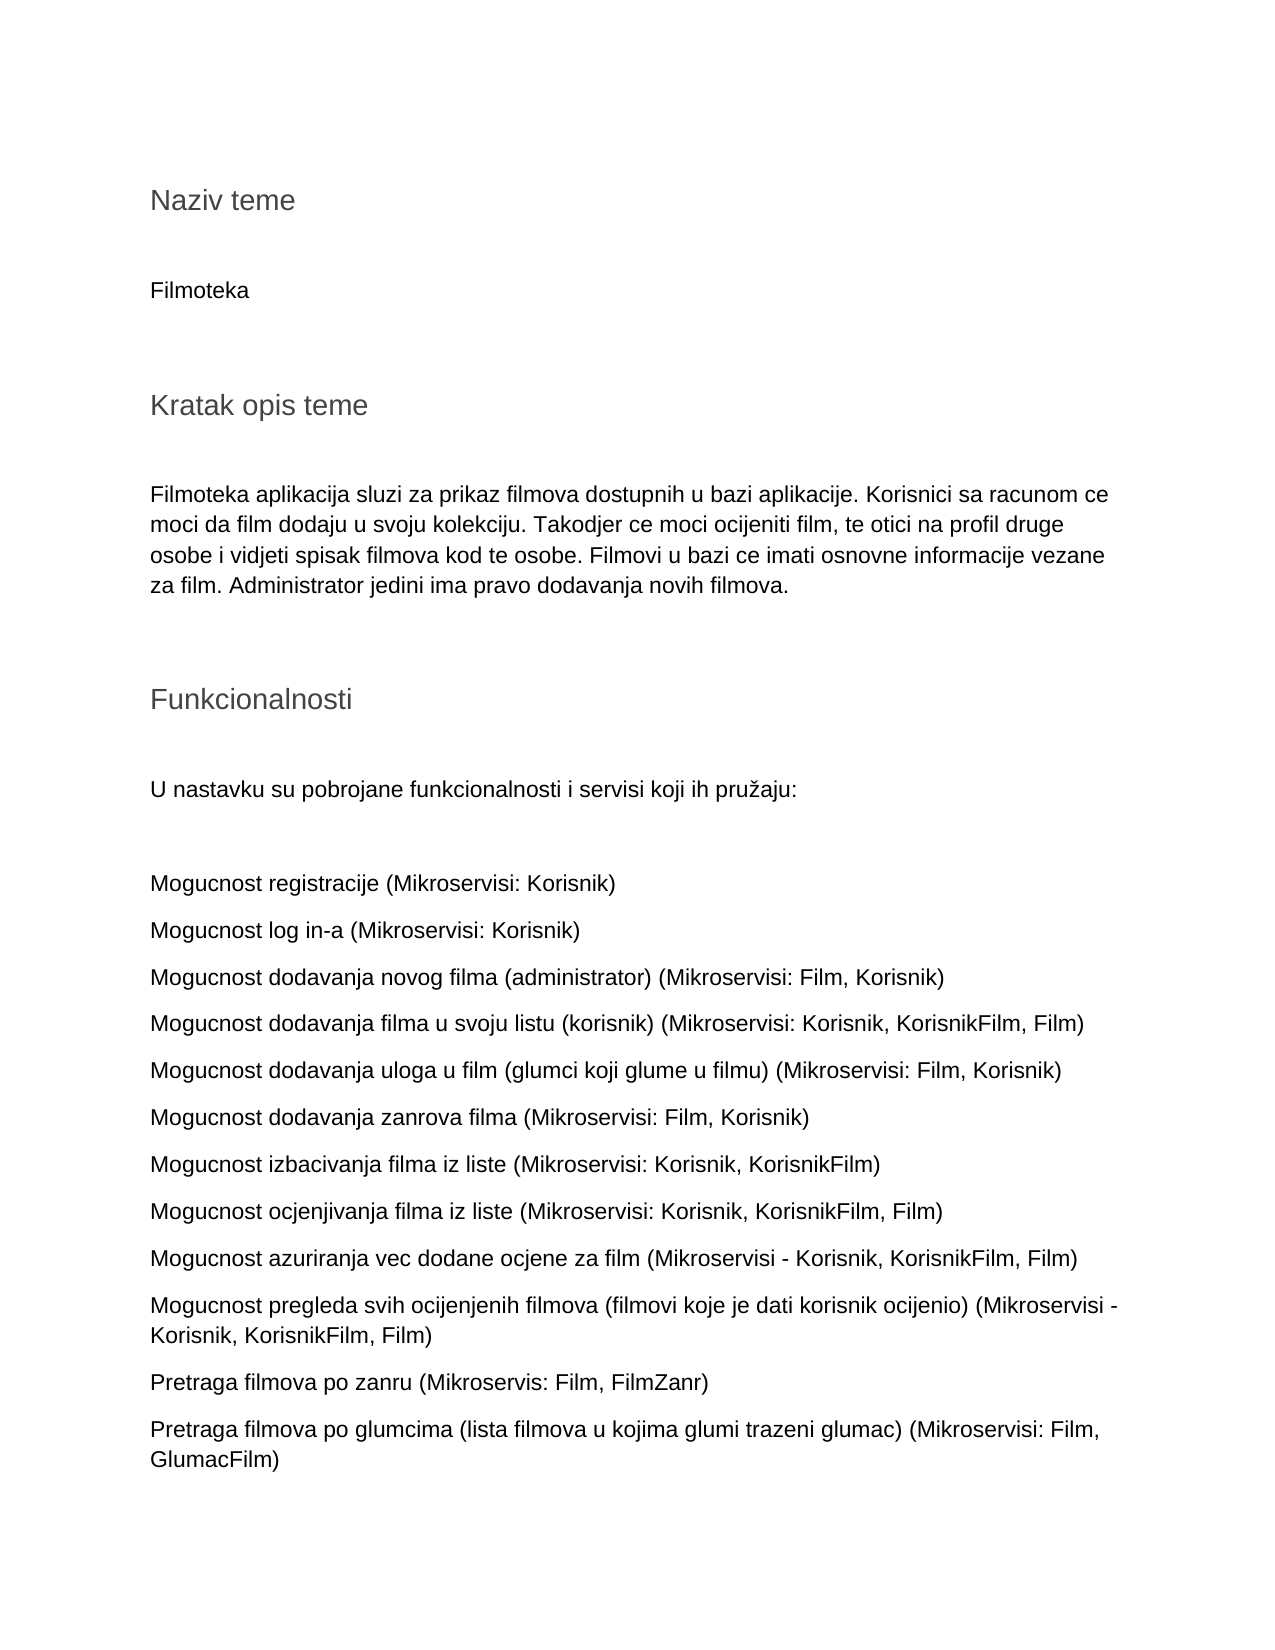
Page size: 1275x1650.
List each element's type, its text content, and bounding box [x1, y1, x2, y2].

text Mogucnost log in-a (Mikroservisi: Korisnik) [150, 917, 1125, 943]
text Filmoteka [150, 277, 1125, 303]
text Mogucnost dodavanja zanrova filma (Mikroservisi: Film, Korisnik) [150, 1104, 1125, 1131]
text Mogucnost pregleda svih ocijenjenih filmova (filmovi koje je dati korisnik ocijenio) (Mikroservisi - Korisnik, KorisnikFilm, Film) [150, 1292, 1125, 1348]
text Mogucnost azuriranja vec dodane ocjene za film (Mikroservisi - Korisnik, KorisnikFilm, Film) [150, 1245, 1125, 1271]
text U nastavku su pobrojane funkcionalnosti i servisi koji ih pružaju: [150, 776, 1125, 802]
text Mogucnost dodavanja novog filma (administrator) (Mikroservisi: Film, Korisnik) [150, 963, 1125, 990]
text Mogucnost izbacivanja filma iz liste (Mikroservisi: Korisnik, KorisnikFilm) [150, 1151, 1125, 1177]
text Mogucnost registracije (Mikroservisi: Korisnik) [150, 870, 1125, 896]
text Mogucnost dodavanja filma u svoju listu (korisnik) (Mikroservisi: Korisnik, KorisnikFilm, Film) [150, 1010, 1125, 1037]
text Pretraga filmova po zanru (Mikroservis: Film, FilmZanr) [150, 1369, 1125, 1395]
subtitle Kratak opis teme [150, 387, 1125, 421]
text Mogucnost ocjenjivanja filma iz liste (Mikroservisi: Korisnik, KorisnikFilm, Film) [150, 1198, 1125, 1224]
subtitle Naziv teme [150, 183, 1125, 217]
text Filmoteka aplikacija sluzi za prikaz filmova dostupnih u bazi aplikacije. Korisnici sa racunom ce moci da film dodaju u svoju kolekciju. Takodjer ce moci ocijeniti film, te otici na profil druge osobe i vidjeti spisak filmova kod te osobe. Filmovi u bazi ce imati osnovne informacije vezane za film. Administrator jedini ima pravo dodavanja novih filmova. [150, 481, 1125, 598]
text Mogucnost dodavanja uloga u film (glumci koji glume u filmu) (Mikroservisi: Film, Korisnik) [150, 1057, 1125, 1084]
text Pretraga filmova po glumcima (lista filmova u kojima glumi trazeni glumac) (Mikroservisi: Film, GlumacFilm) [150, 1416, 1125, 1472]
subtitle Funkcionalnosti [150, 682, 1125, 716]
